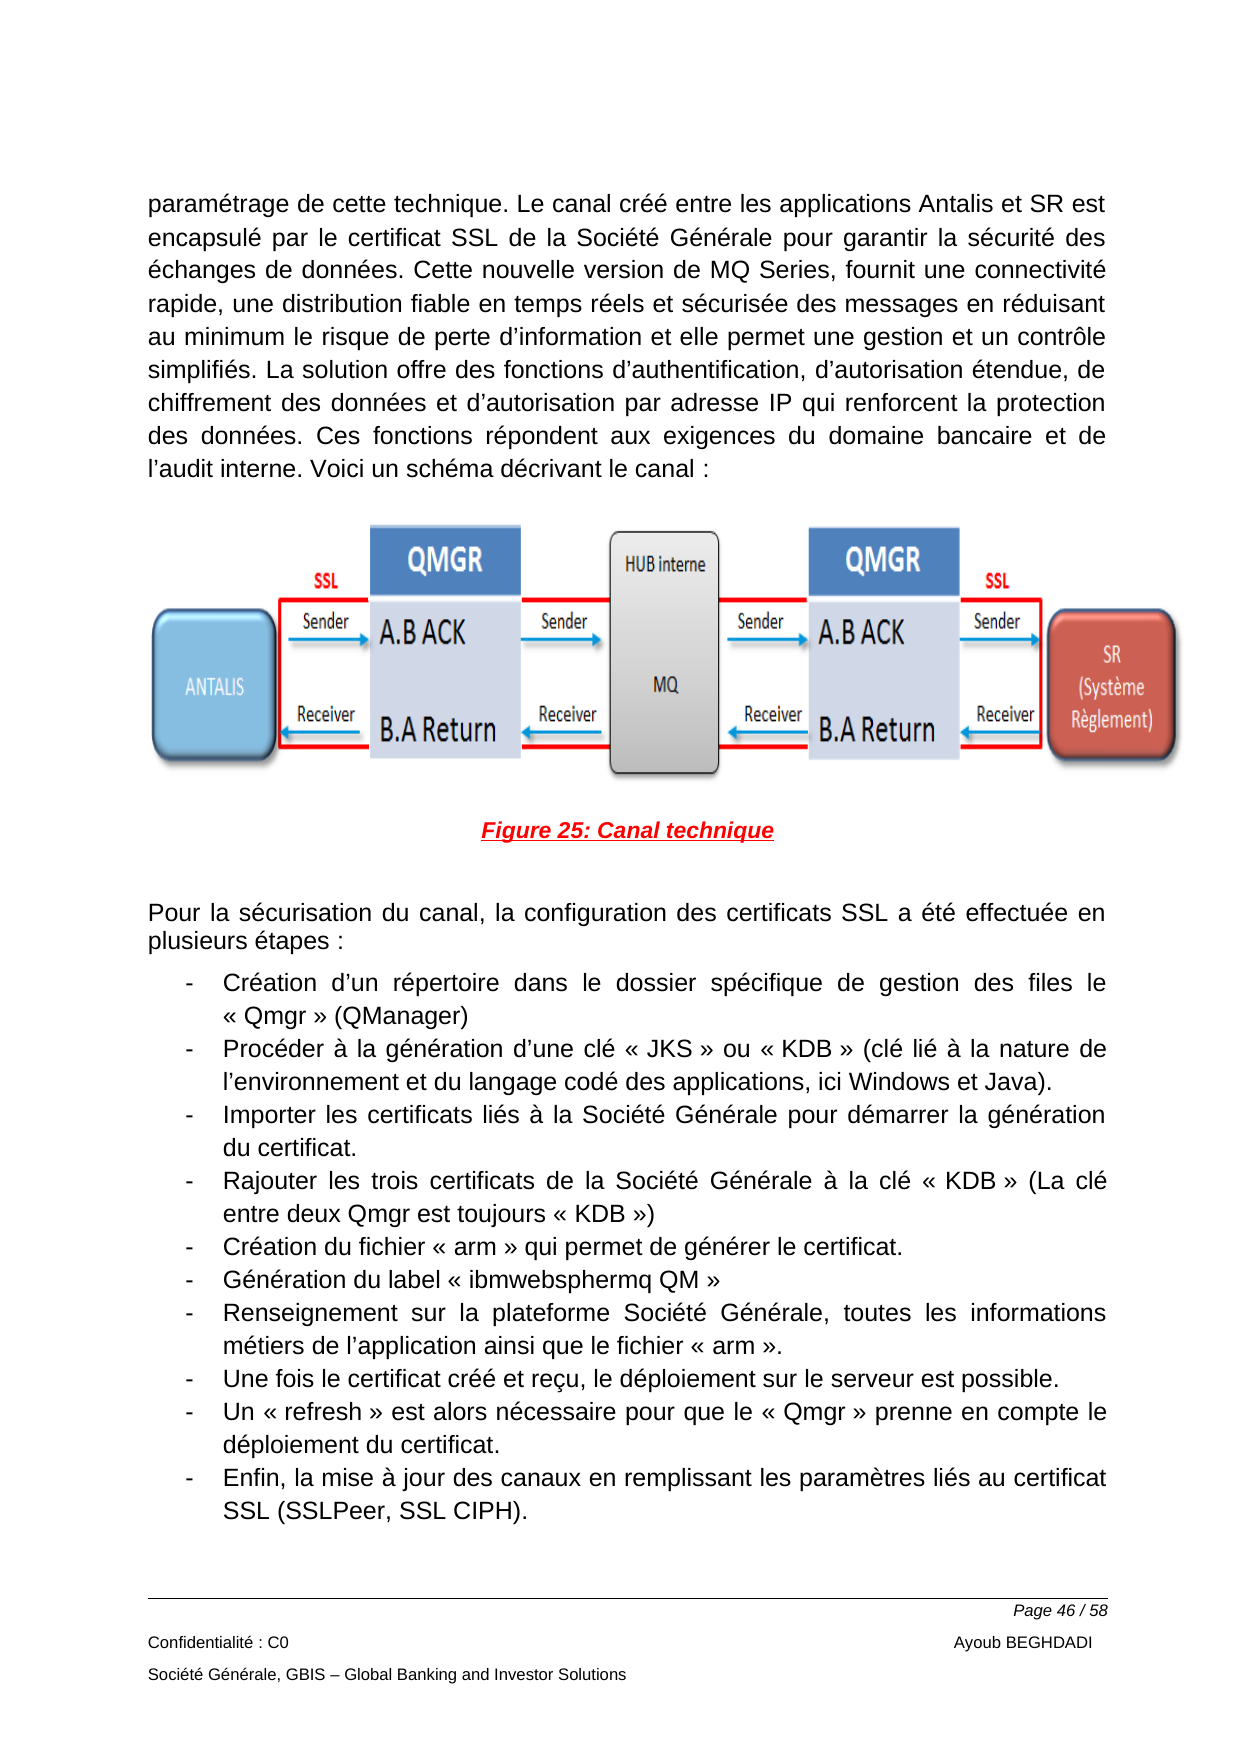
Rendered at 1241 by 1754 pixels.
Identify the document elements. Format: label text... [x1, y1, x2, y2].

picture [147, 499, 1187, 805]
list Enfin, la mise à jour des canaux en remplissant les paramètres liés au certificat SSL (SSLPeer, SSL CIPH). [185, 1463, 1108, 1525]
text Pour la sécurisation du canal, la configuration des certificats SSL a été effectuée en plusieurs étapes : [148, 898, 1108, 955]
text Figure 25: Canal technique [148, 817, 1108, 844]
list Rajouter les trois certificats de la Société Générale à la clé « KDB » (La clé entre deux Qmgr est toujours « KDB ») [185, 1166, 1108, 1227]
list Une fois le certificat créé et reçu, le déploiement sur le serveur est possible. [185, 1364, 1108, 1393]
list Importer les certificats liés à la Société Générale pour démarrer la génération du certificat. [185, 1100, 1108, 1161]
list Création d’un répertoire dans le dossier spécifique de gestion des files le « Qmgr » (QManager) [185, 968, 1108, 1029]
list Génération du label « ibmwebsphermq QM » [185, 1265, 1108, 1293]
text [148, 189, 1108, 482]
list Un « refresh » est alors nécessaire pour que le « Qmgr » prenne en compte le déploiement du certificat. [185, 1397, 1108, 1459]
list Création du fichier « arm » qui permet de générer le certificat. [185, 1232, 1108, 1261]
list Renseignement sur la plateforme Société Générale, toutes les informations métiers de l’application ainsi que le fichier « arm ». [185, 1298, 1108, 1359]
list Procéder à la génération d’une clé « JKS » ou « KDB » (clé lié à la nature de l’environnement et du langage codé des applications, ici Windows et Java). [185, 1034, 1108, 1095]
